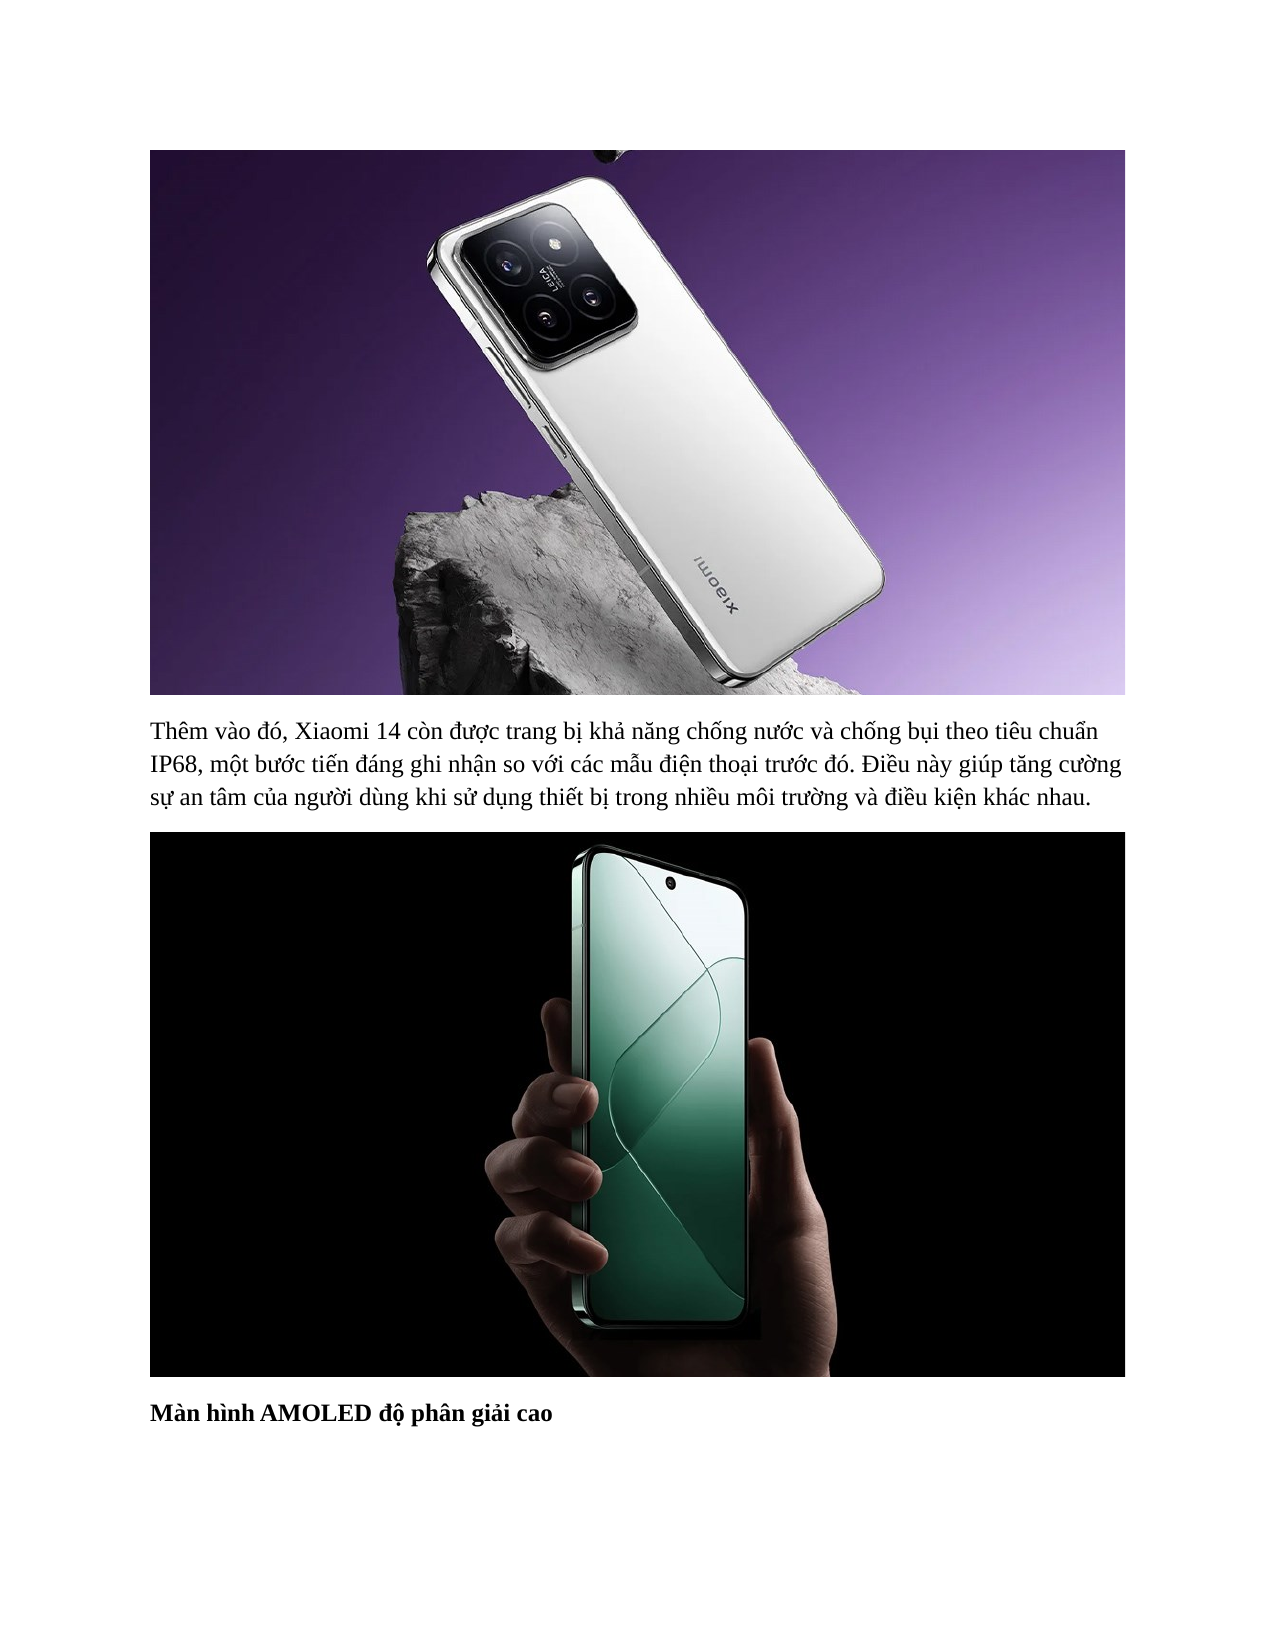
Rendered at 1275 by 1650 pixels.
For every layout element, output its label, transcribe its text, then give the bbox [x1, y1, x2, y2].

picture [150, 150, 1125, 695]
text Màn hình AMOLED độ phân giải cao [150, 1398, 1125, 1427]
text Thêm vào đó, Xiaomi 14 còn được trang bị khả năng chống nước và chống bụi theo tiêu chuẩn IP68, một bước tiến đáng ghi nhận so với các mẫu điện thoại trước đó. Điều này giúp tăng cường sự an tâm của người dùng khi sử dụng thiết bị trong nhiều môi trường và điều kiện khác nhau. [150, 716, 1125, 811]
picture [150, 832, 1125, 1377]
